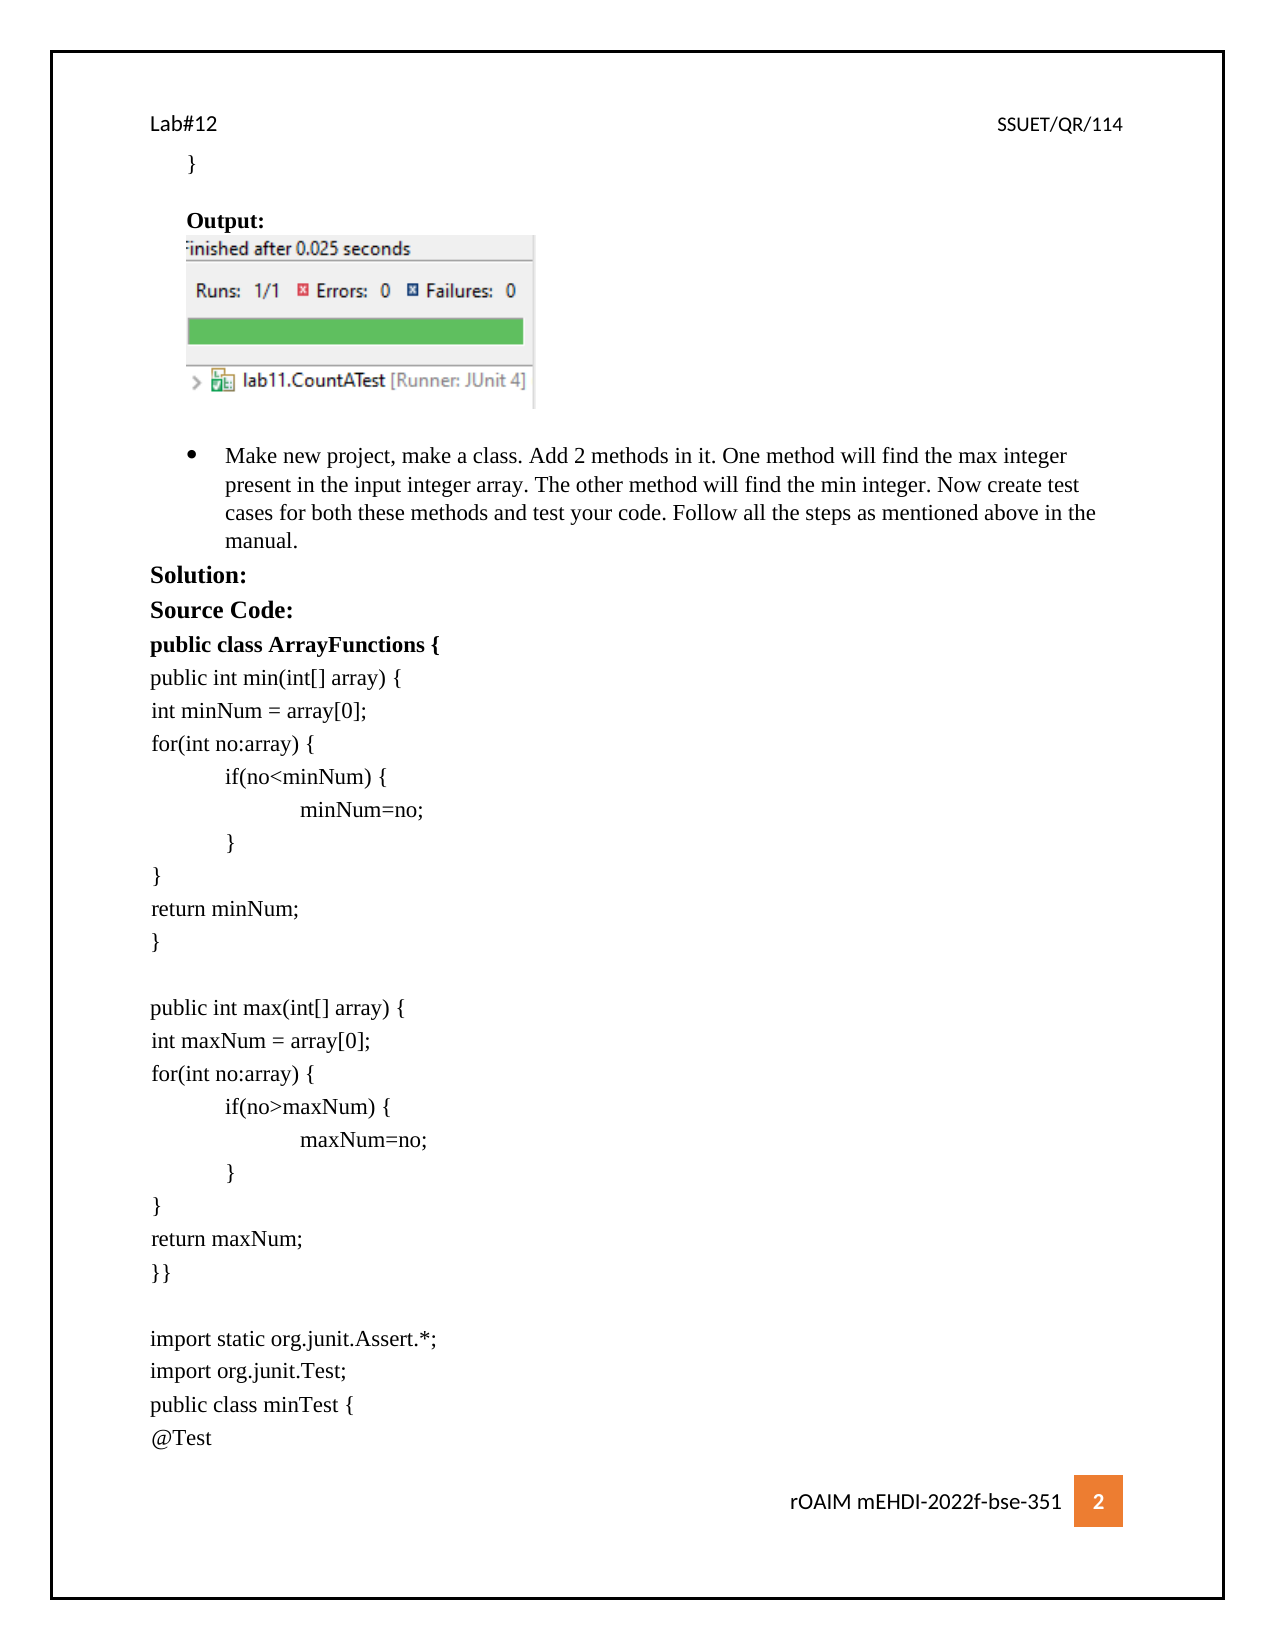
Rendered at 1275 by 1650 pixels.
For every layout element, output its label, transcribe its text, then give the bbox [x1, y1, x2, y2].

text import org.junit.Test; [150, 1358, 1123, 1384]
text for(int no:array) { [150, 1060, 1123, 1087]
text } [150, 1192, 1123, 1219]
text public class ArrayFunctions { [150, 631, 1123, 657]
text if(no<minNum) { [150, 763, 1123, 789]
text if(no>maxNum) { [150, 1093, 1123, 1120]
text int minNum = array[0]; [150, 697, 1123, 723]
text } [150, 1159, 1123, 1186]
text public int max(int[] array) { [150, 994, 1123, 1021]
list Make new project, make a class. Add 2 methods in it. One method will find the max integer present in the input integer array. The other method will find the min integer. Now create test cases for both these methods and test your code. Follow all the steps as mentioned above in the manual. [187, 442, 1123, 553]
text return minNum; [150, 895, 1123, 922]
text for(int no:array) { [150, 730, 1123, 757]
text @Test [150, 1424, 1123, 1450]
text Source Code: [150, 596, 1123, 624]
text return maxNum; [150, 1226, 1123, 1252]
text import static org.junit.Assert.*; [150, 1324, 1123, 1351]
text Output: [186, 207, 1123, 233]
text maxNum=no; [150, 1126, 1123, 1153]
text } [150, 829, 1123, 856]
text minNum=no; [150, 796, 1123, 823]
text } [186, 150, 1123, 176]
text int maxNum = array[0]; [150, 1027, 1123, 1054]
text } [150, 928, 1123, 955]
text Solution: [150, 560, 1123, 589]
text } [150, 862, 1123, 889]
text public int min(int[] array) { [150, 664, 1123, 691]
text }} [150, 1258, 1123, 1285]
picture [186, 235, 536, 409]
text public class minTest { [150, 1391, 1123, 1417]
